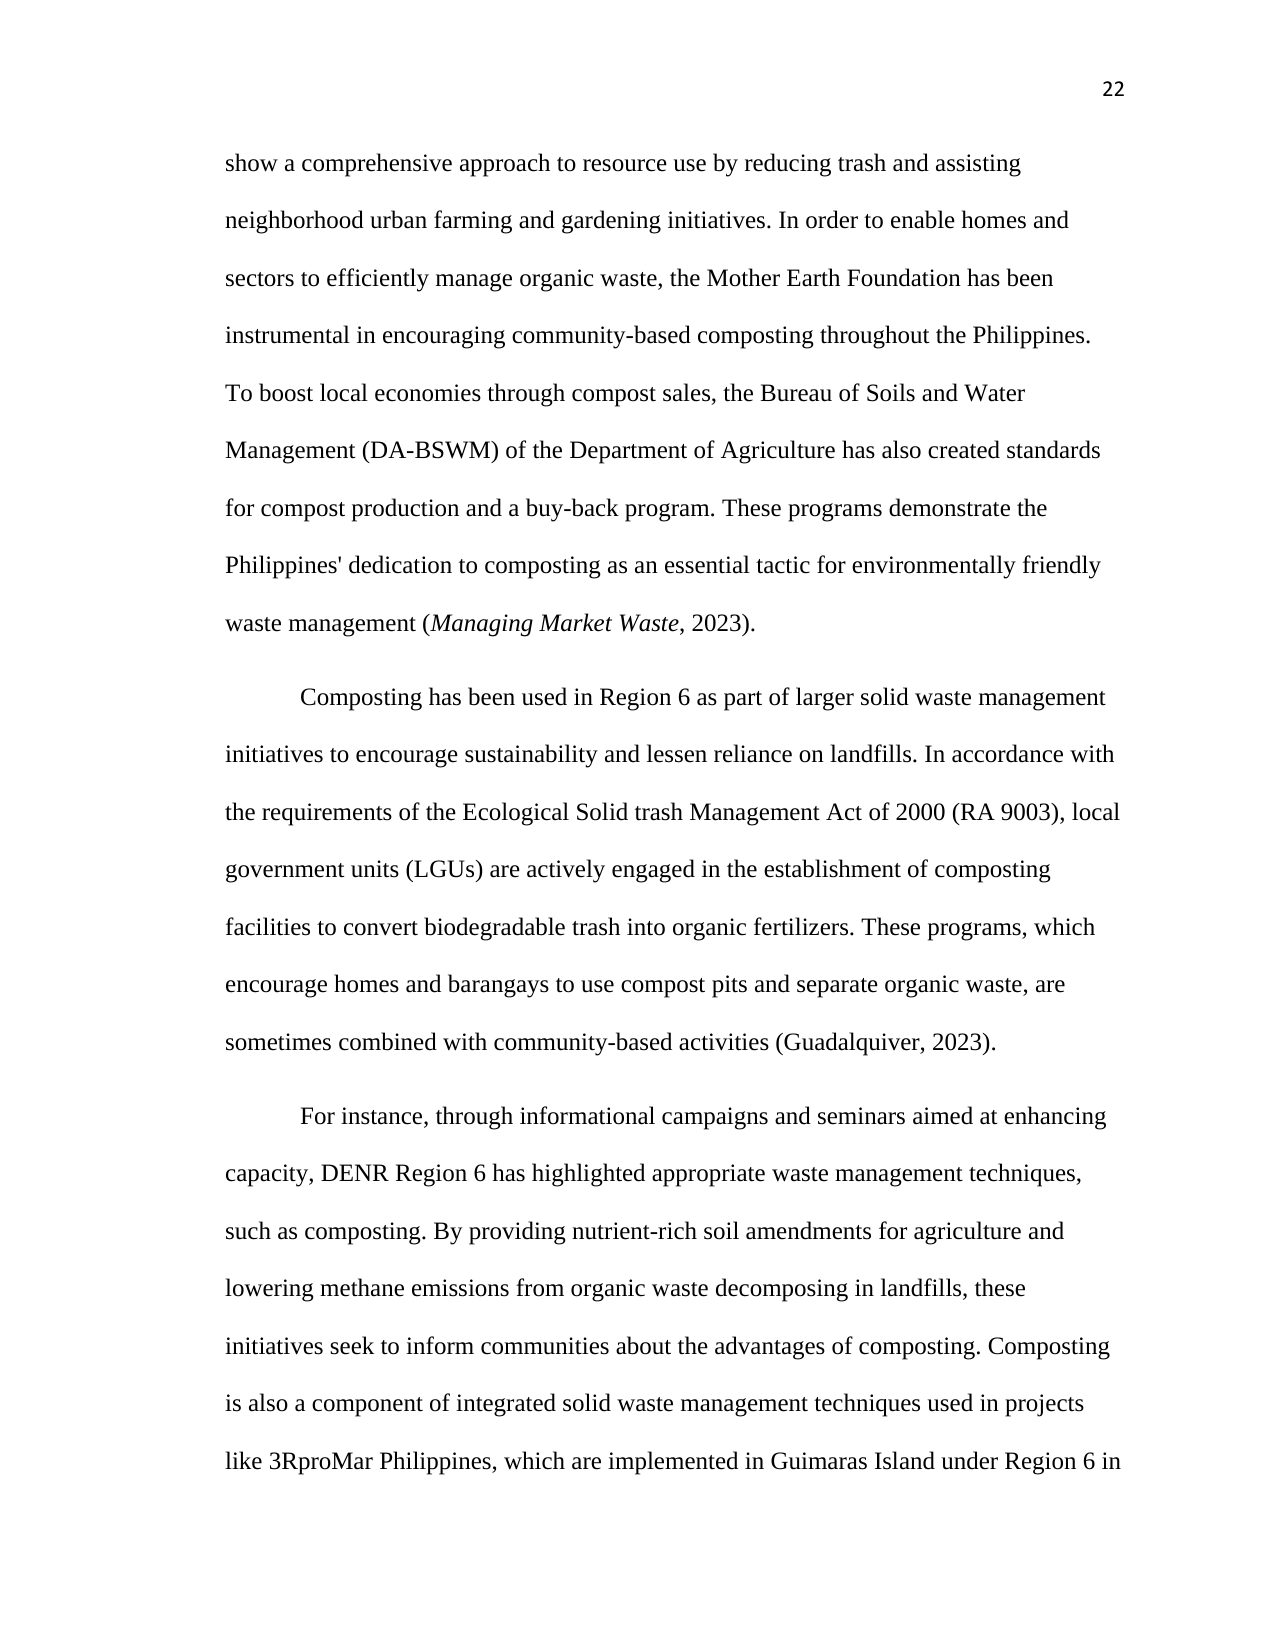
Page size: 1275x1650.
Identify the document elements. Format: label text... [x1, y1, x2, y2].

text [225, 148, 1125, 636]
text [225, 1101, 1125, 1475]
text Composting has been used in Region 6 as part of larger solid waste management initiatives to encourage sustainability and lessen reliance on landfills. In accordance with the requirements of the Ecological Solid trash Management Act of 2000 (RA 9003), local government units (LGUs) are actively engaged in the establishment of composting facilities to convert biodegradable trash into organic fertilizers. These programs, which encourage homes and barangays to use compost pits and separate organic waste, are sometimes combined with community-based activities (Guadalquiver, 2023). [225, 682, 1125, 1056]
